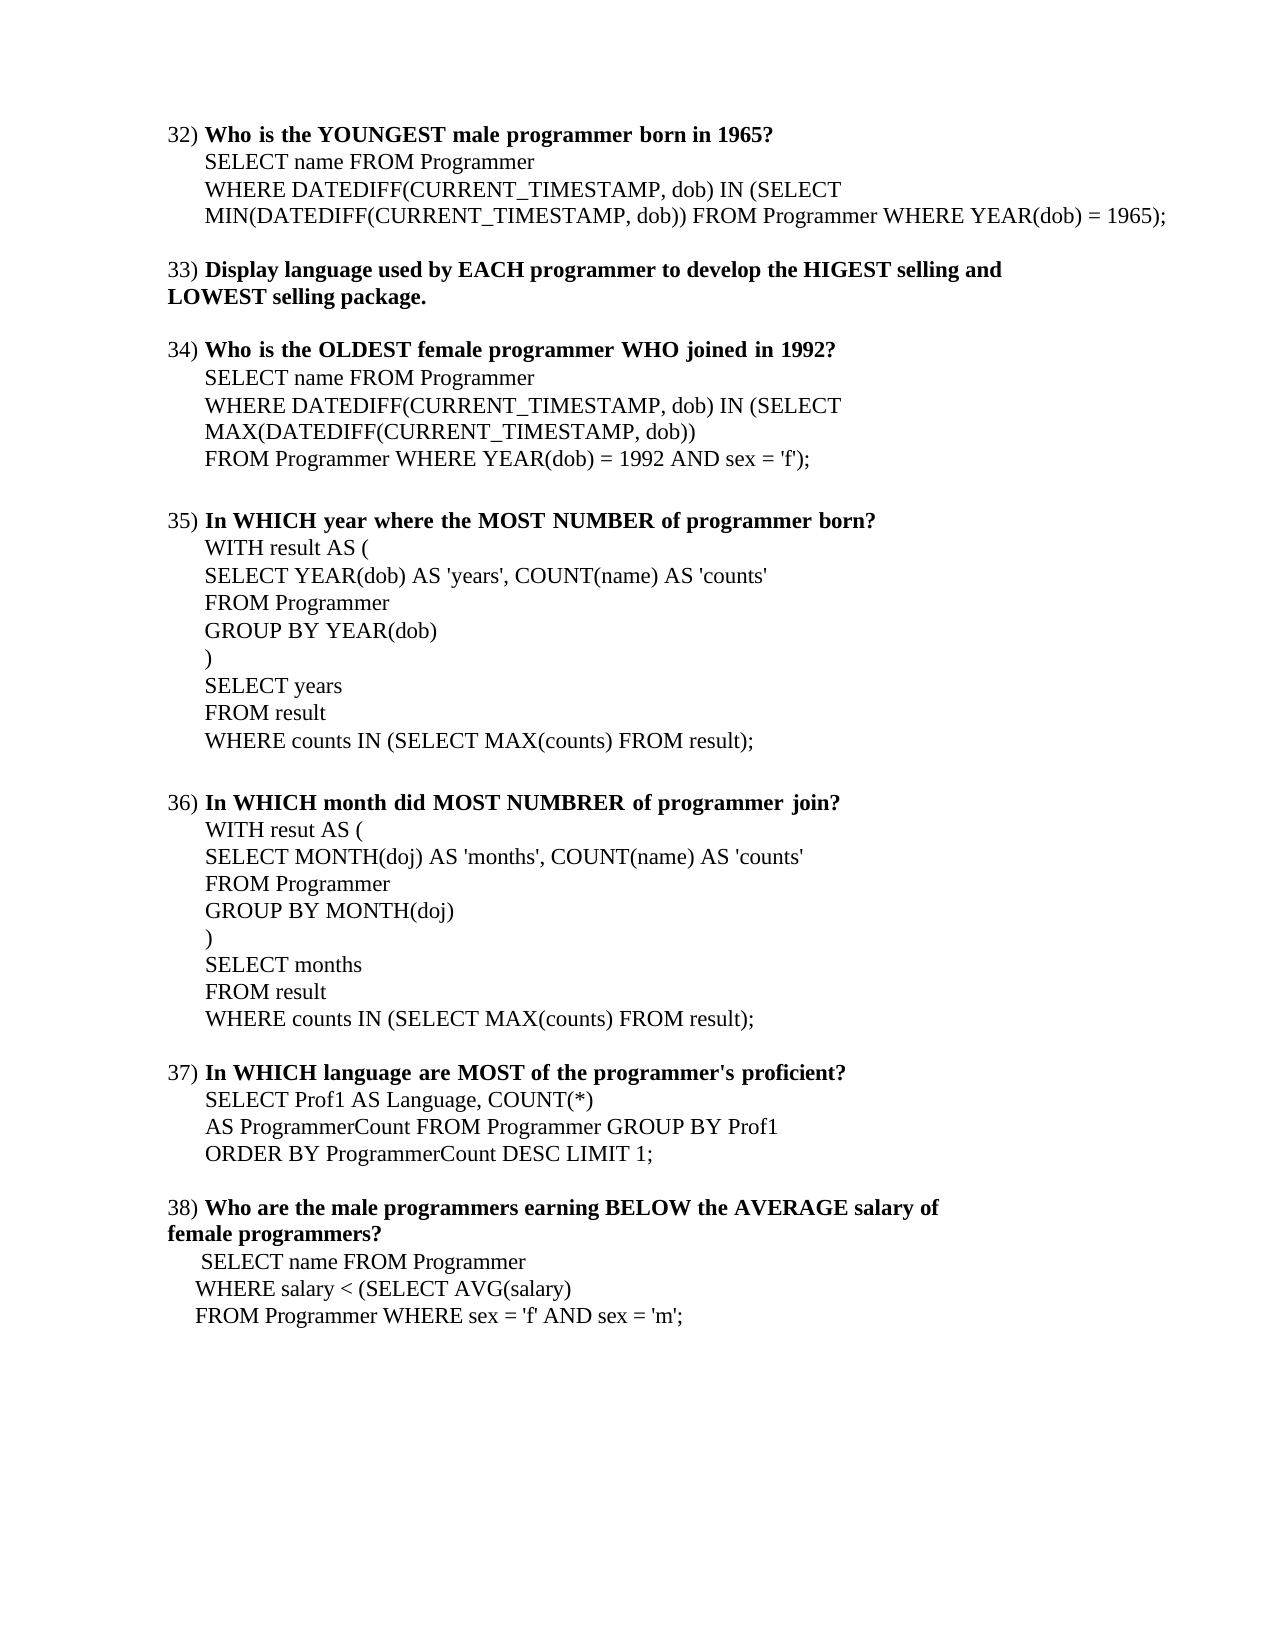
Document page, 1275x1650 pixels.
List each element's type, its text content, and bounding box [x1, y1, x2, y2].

list WITH result AS ( [204, 534, 1233, 561]
list SELECT years [204, 672, 1233, 698]
list ORDER BY ProgrammerCount DESC LIMIT 1; [205, 1140, 1233, 1166]
list In WHICH language are MOST of the programmer's proficient? [167, 1059, 1233, 1085]
list Display language used by EACH programmer to develop the HIGEST selling and LOWEST selling package. [167, 256, 1078, 309]
list GROUP BY YEAR(dob) [204, 617, 1233, 643]
list WHERE counts IN (SELECT MAX(counts) FROM result); [204, 727, 1233, 753]
list AS ProgrammerCount FROM Programmer GROUP BY Prof1 [205, 1113, 1233, 1139]
list SELECT Prof1 AS Language, COUNT(*) [205, 1086, 1233, 1112]
list GROUP BY MONTH(doj) [205, 897, 1233, 923]
list ) [205, 924, 1233, 950]
list WHERE DATEDIFF(CURRENT_TIMESTAMP, dob) IN (SELECT MIN(DATEDIFF(CURRENT_TIMESTAMP, dob)) FROM Programmer WHERE YEAR(dob) = 1965); [204, 176, 1233, 228]
list FROM Programmer [204, 589, 1233, 616]
list SELECT months [205, 951, 1233, 977]
list SELECT name FROM Programmer [167, 1248, 974, 1274]
list FROM Programmer WHERE YEAR(dob) = 1992 AND sex = 'f'); [204, 446, 1233, 472]
list In WHICH month did MOST NUMBRER of programmer join? [167, 789, 1233, 815]
list WITH resut AS ( [205, 816, 1233, 842]
list In WHICH year where the MOST NUMBER of programmer born? [167, 507, 1233, 533]
list FROM Programmer WHERE sex = 'f' AND sex = 'm'; [167, 1302, 974, 1329]
list FROM result [204, 699, 1233, 726]
list FROM result [205, 978, 1233, 1004]
list Who is the OLDEST female programmer WHO joined in 1992? [167, 337, 1233, 363]
list SELECT name FROM Programmer [204, 364, 1233, 391]
list Who is the YOUNGEST male programmer born in 1965? [167, 121, 1233, 147]
list ) [204, 644, 1233, 671]
list WHERE salary < (SELECT AVG(salary) [167, 1275, 974, 1301]
list WHERE counts IN (SELECT MAX(counts) FROM result); [205, 1005, 1233, 1031]
list SELECT MONTH(doj) AS 'months', COUNT(name) AS 'counts' [205, 843, 1233, 869]
list FROM Programmer [205, 870, 1233, 896]
list WHERE DATEDIFF(CURRENT_TIMESTAMP, dob) IN (SELECT MAX(DATEDIFF(CURRENT_TIMESTAMP, dob)) [204, 392, 1233, 444]
list SELECT YEAR(dob) AS 'years', COUNT(name) AS 'counts' [204, 562, 1233, 588]
list SELECT name FROM Programmer [204, 148, 1233, 175]
list Who are the male programmers earning BELOW the AVERAGE salary of female programmers? [167, 1194, 974, 1247]
